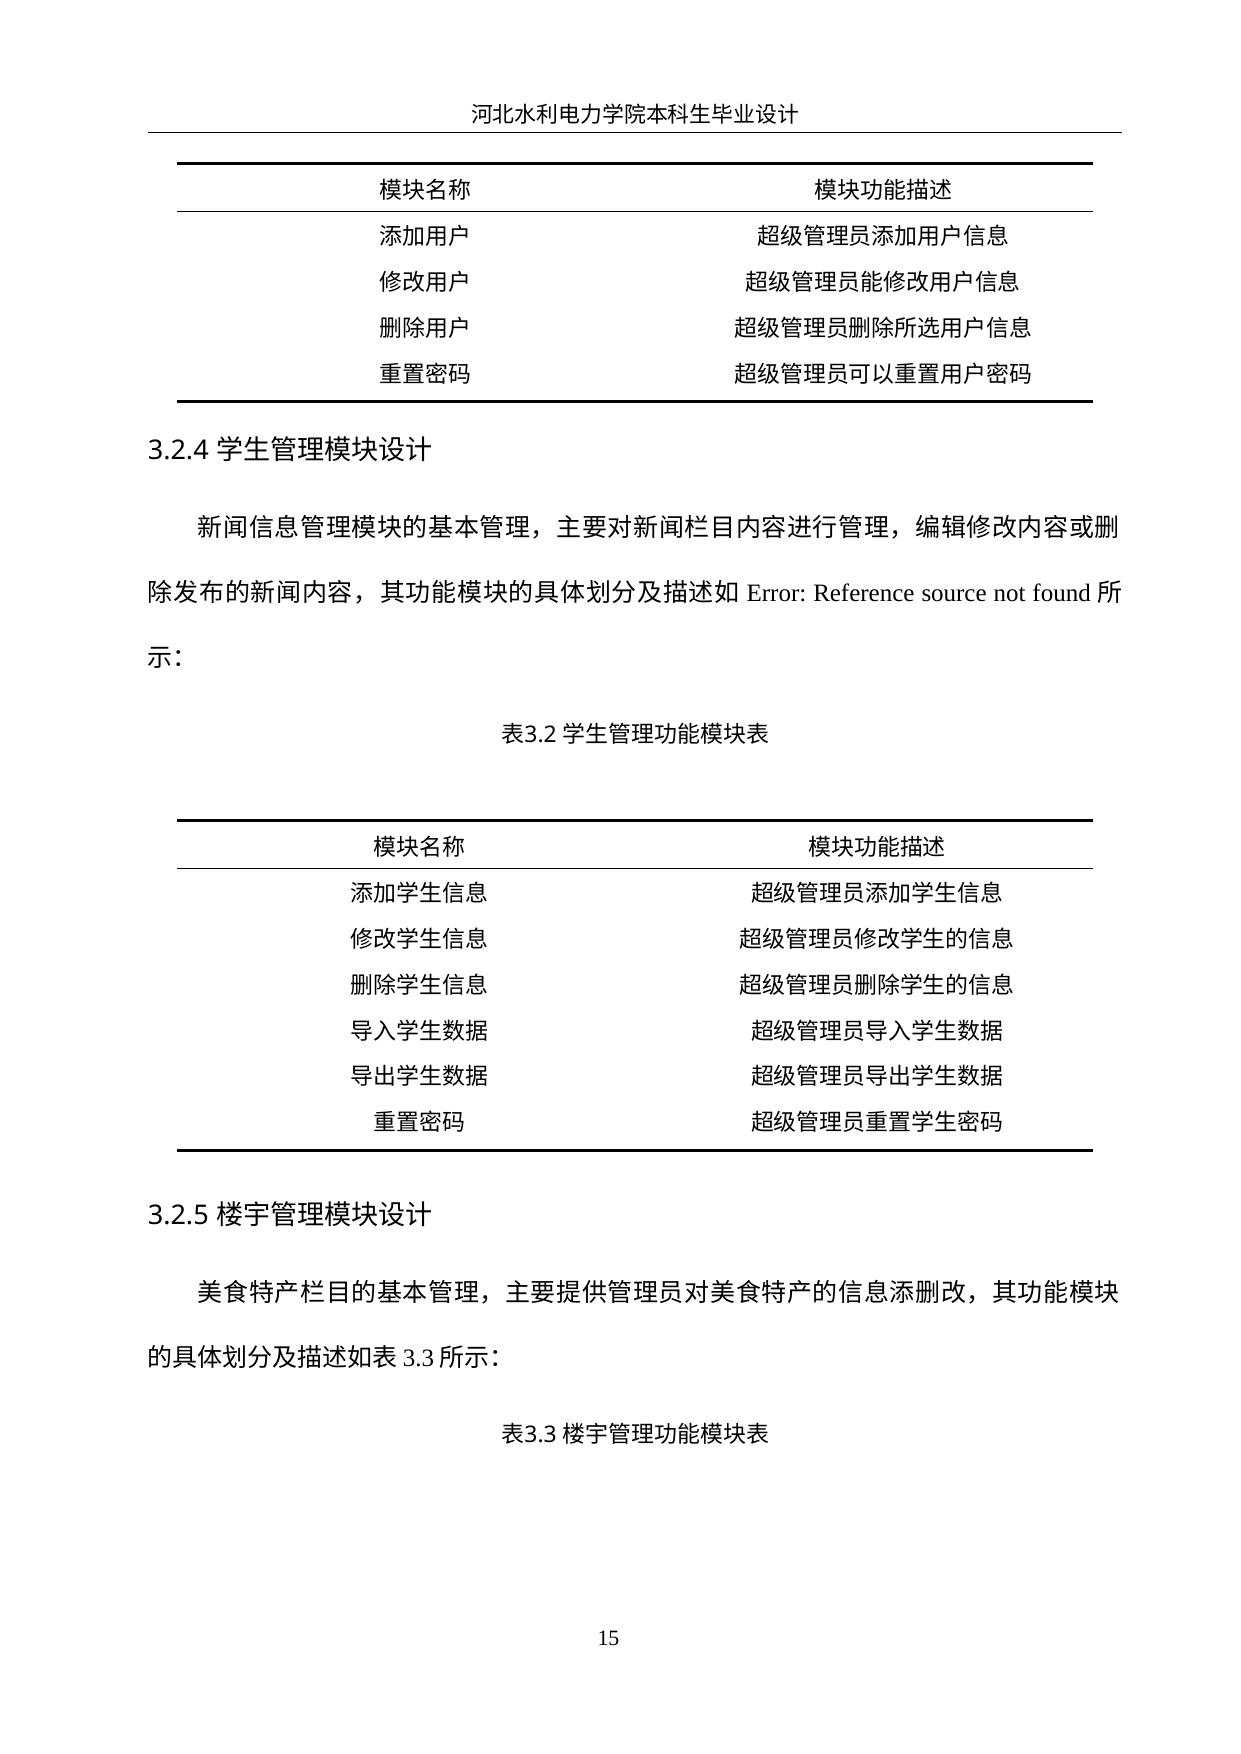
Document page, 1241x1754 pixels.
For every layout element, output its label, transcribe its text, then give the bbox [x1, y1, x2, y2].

table_cell 超级管理员修改学生的信息 [661, 915, 1093, 961]
text 表3.3 楼宇管理功能模块表 [148, 1400, 1122, 1465]
table_cell 删除用户 [177, 304, 673, 349]
table_cell 超级管理员添加用户信息 [673, 212, 1093, 258]
table_cell 导出学生数据 [177, 1052, 661, 1098]
table_cell 超级管理员删除学生的信息 [661, 961, 1093, 1006]
table_cell 超级管理员添加学生信息 [661, 869, 1093, 915]
table_cell 修改学生信息 [177, 915, 661, 961]
text 美食特产栏目的基本管理，主要提供管理员对美食特产的信息添删改，其功能模块的具体划分及描述如表3.3所示： [148, 1258, 1122, 1388]
subtitle 学生管理模块设计 [148, 155, 1122, 480]
table_cell 超级管理员导出学生数据 [661, 1052, 1093, 1098]
table_cell 删除学生信息 [177, 961, 661, 1006]
table_cell 重置密码 [177, 349, 673, 400]
table_cell 超级管理员重置学生密码 [661, 1098, 1093, 1148]
table_cell 添加学生信息 [177, 869, 661, 915]
table_cell 重置密码 [177, 1098, 661, 1148]
table_cell 超级管理员删除所选用户信息 [673, 304, 1093, 349]
table_header 模块名称 [177, 165, 673, 211]
table_header 模块名称 [177, 822, 661, 868]
table_cell 修改用户 [177, 258, 673, 303]
text 表3.2 学生管理功能模块表 [148, 700, 1122, 765]
table_cell 超级管理员能修改用户信息 [673, 258, 1093, 303]
text 新闻信息管理模块的基本管理，主要对新闻栏目内容进行管理，编辑修改内容或删除发布的新闻内容，其功能模块的具体划分及描述如表3.2所示： [148, 493, 1122, 688]
table_cell 添加用户 [177, 212, 673, 258]
table_cell 超级管理员导入学生数据 [661, 1006, 1093, 1052]
table_cell 超级管理员可以重置用户密码 [673, 349, 1093, 400]
table_header 模块功能描述 [661, 822, 1093, 868]
subtitle 楼宇管理模块设计 [148, 790, 1122, 1245]
table_cell 导入学生数据 [177, 1006, 661, 1052]
table_header 模块功能描述 [673, 165, 1093, 211]
